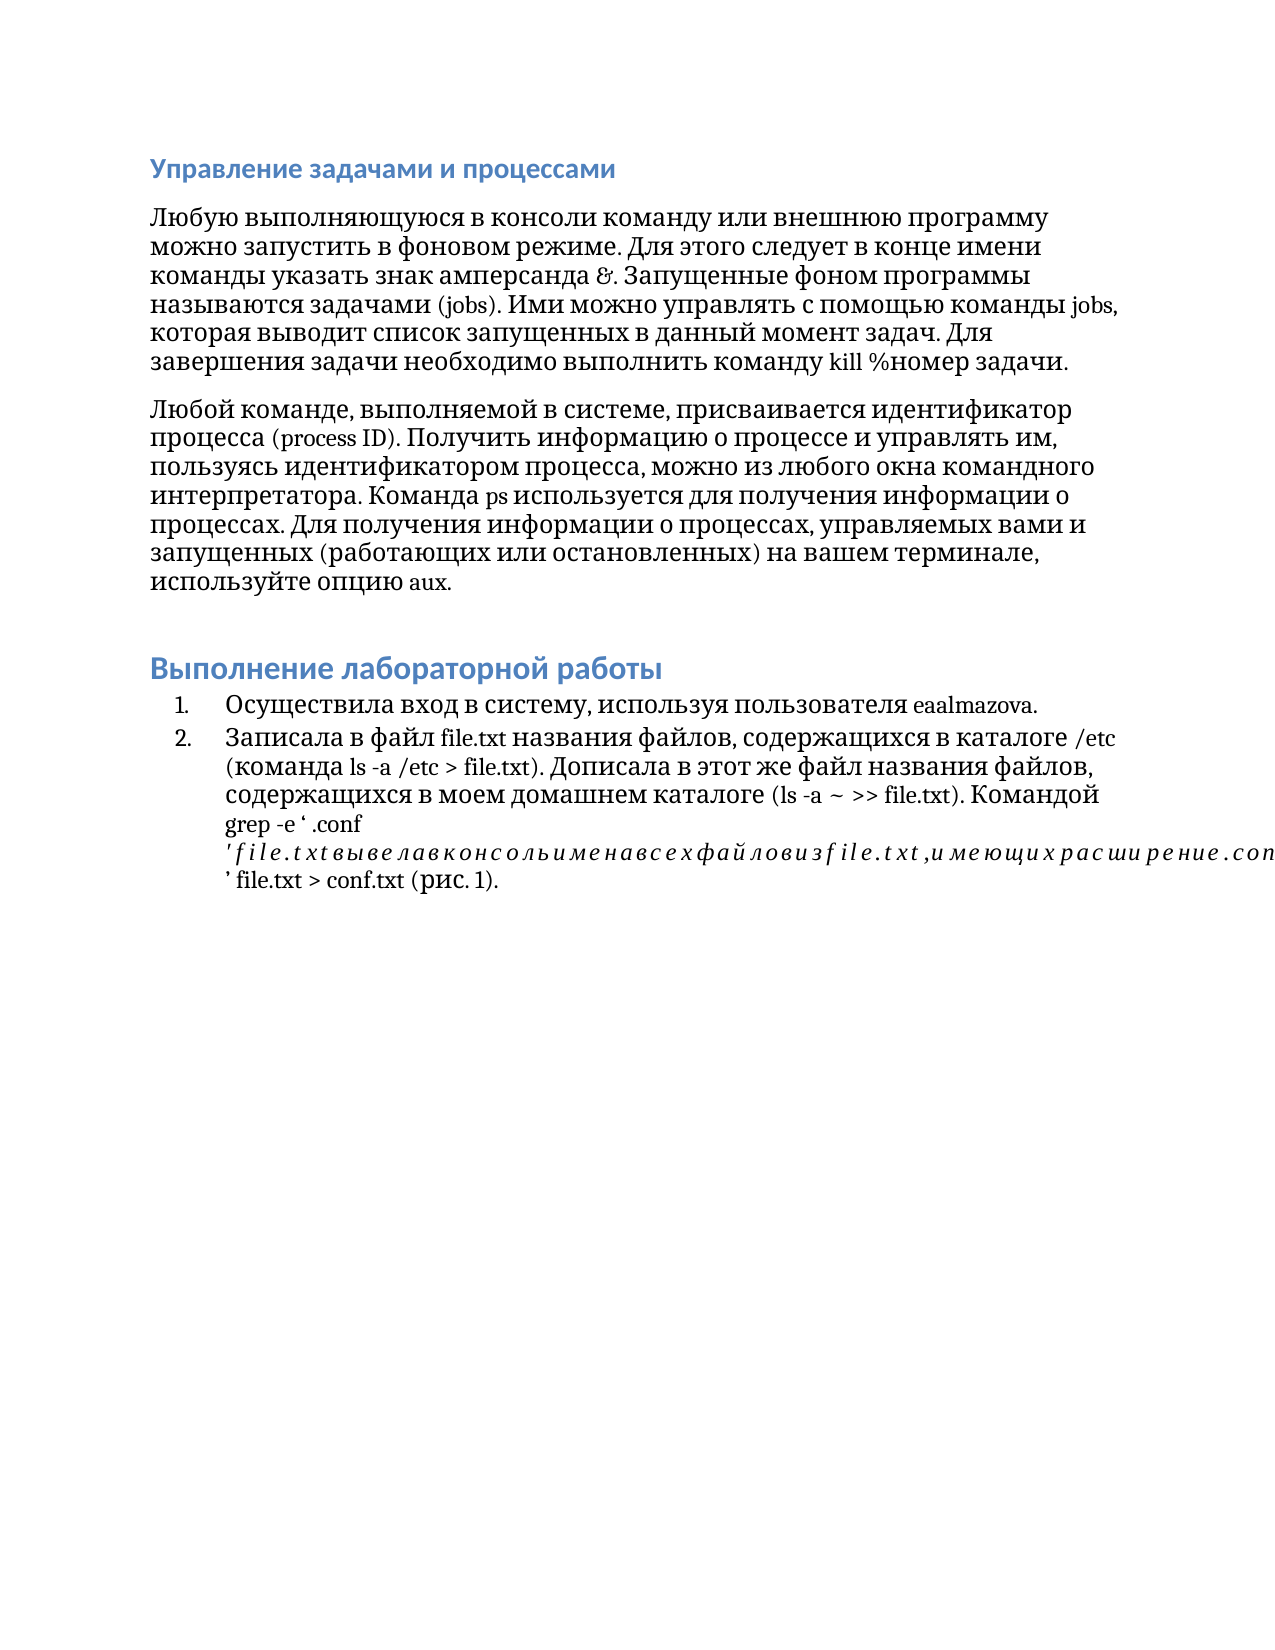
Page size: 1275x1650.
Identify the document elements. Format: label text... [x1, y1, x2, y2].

text Любую выполняющуюся в консоли команду или внешнюю программу можно запустить в фоновом режиме. Для этого следует в конце имени команды указать знак амперсанда &. Запущенные фоном программы называются задачами (jobs). Ими можно управлять с помощью команды jobs, которая выводит список запущенных в данный момент задач. Для завершения задачи необходимо выполнить команду kill %номер задачи. [150, 204, 1125, 377]
subtitle Управление задачами и процессами [150, 150, 1125, 186]
list Осуществила вход в систему, используя пользователя eaalmazova. [175, 691, 1125, 720]
subtitle Выполнение лабораторной работы [150, 647, 1125, 688]
list Записала в файл file.txt названия файлов, содержащихся в каталоге /etc (команда ls -a /etc > file.txt). Дописала в этот же файл названия файлов, содержащихся в моем домашнем каталоге (ls -a ~ >> file.txt). Командой grep -e ‘ .conf’ file.txt > conf.txt (рис. 1). [175, 724, 1125, 895]
text Любой команде, выполняемой в системе, присваивается идентификатор процесса (process ID). Получить информацию о процессе и управлять им, пользуясь идентификатором процесса, можно из любого окна командного интерпретатора. Команда ps используется для получения информации о процессах. Для получения информации о процессах, управляемых вами и запущенных (работающих или остановленных) на вашем терминале, используйте опцию aux. [150, 396, 1125, 597]
